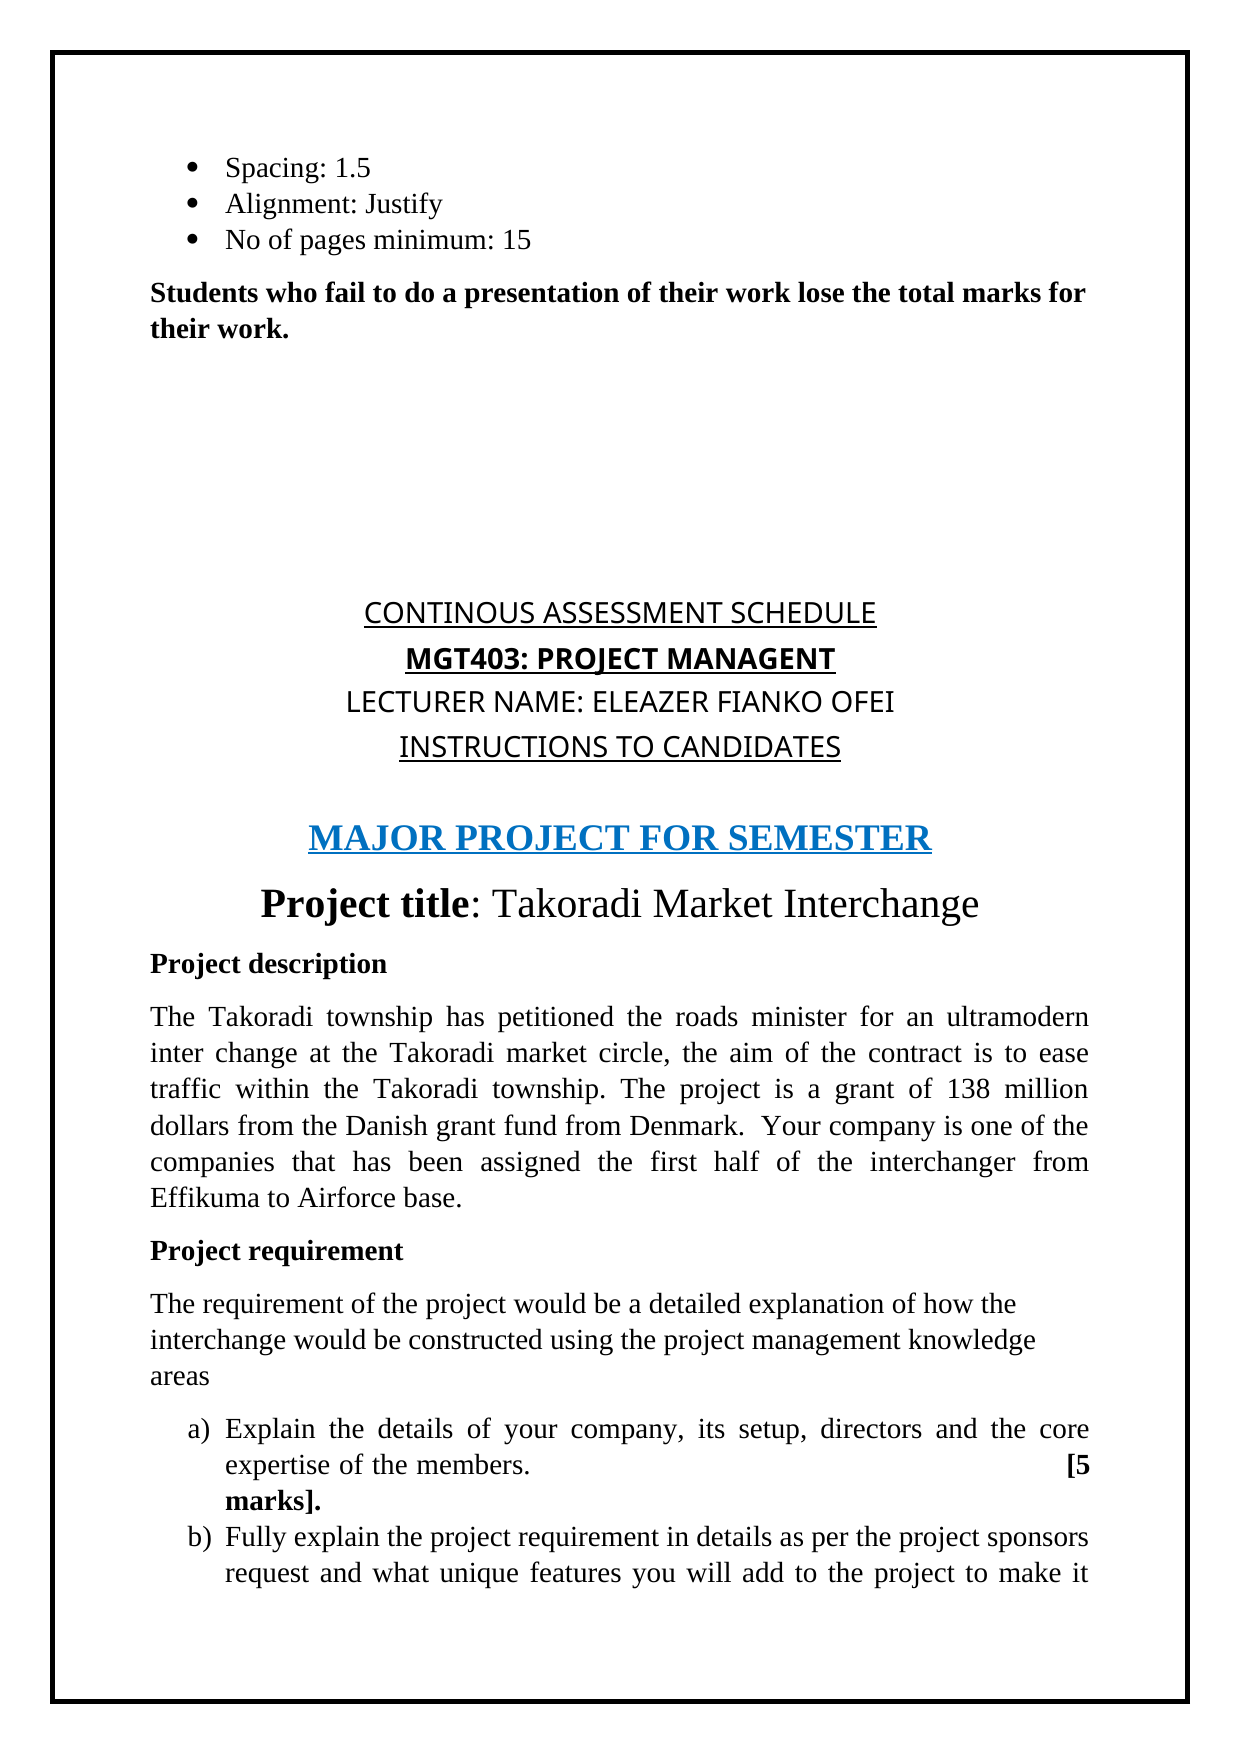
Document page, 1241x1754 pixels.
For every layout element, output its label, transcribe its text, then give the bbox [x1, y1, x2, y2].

text CONTINOUS ASSESSMENT SCHEDULE [150, 592, 1090, 632]
text LECTURER NAME: ELEAZER FIANKO OFEI [150, 681, 1090, 721]
list Spacing: 1.5 [187, 150, 1090, 184]
text MGT403: PROJECT MANAGENT [150, 638, 1090, 678]
list Explain the details of your company, its setup, directors and the core expertise of the members. [5 marks]. [187, 1411, 1090, 1517]
text INSTRUCTIONS TO CANDIDATES [150, 727, 1090, 766]
list No of pages minimum: 15 [187, 222, 1090, 256]
text Project requirement [150, 1233, 1090, 1266]
text The requirement of the project would be a detailed explanation of how the interchange would be constructed using the project management knowledge areas [150, 1286, 1090, 1392]
text The Takoradi township has petitioned the roads minister for an ultramodern inter change at the Takoradi market circle, the aim of the contract is to ease traffic within the Takoradi township. The project is a grant of 138 million dollars from the Danish grant fund from Denmark. Your company is one of the companies that has been assigned the first half of the interchanger from Effikuma to Airforce base. [150, 999, 1090, 1214]
list Alignment: Justify [187, 186, 1090, 220]
text Project title: Takoradi Market Interchange [150, 878, 1090, 926]
text MAJOR PROJECT FOR SEMESTER [150, 815, 1090, 858]
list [187, 1519, 1090, 1589]
text Project description [150, 947, 1090, 980]
text Students who fail to do a presentation of their work lose the total marks for their work. [150, 275, 1090, 345]
